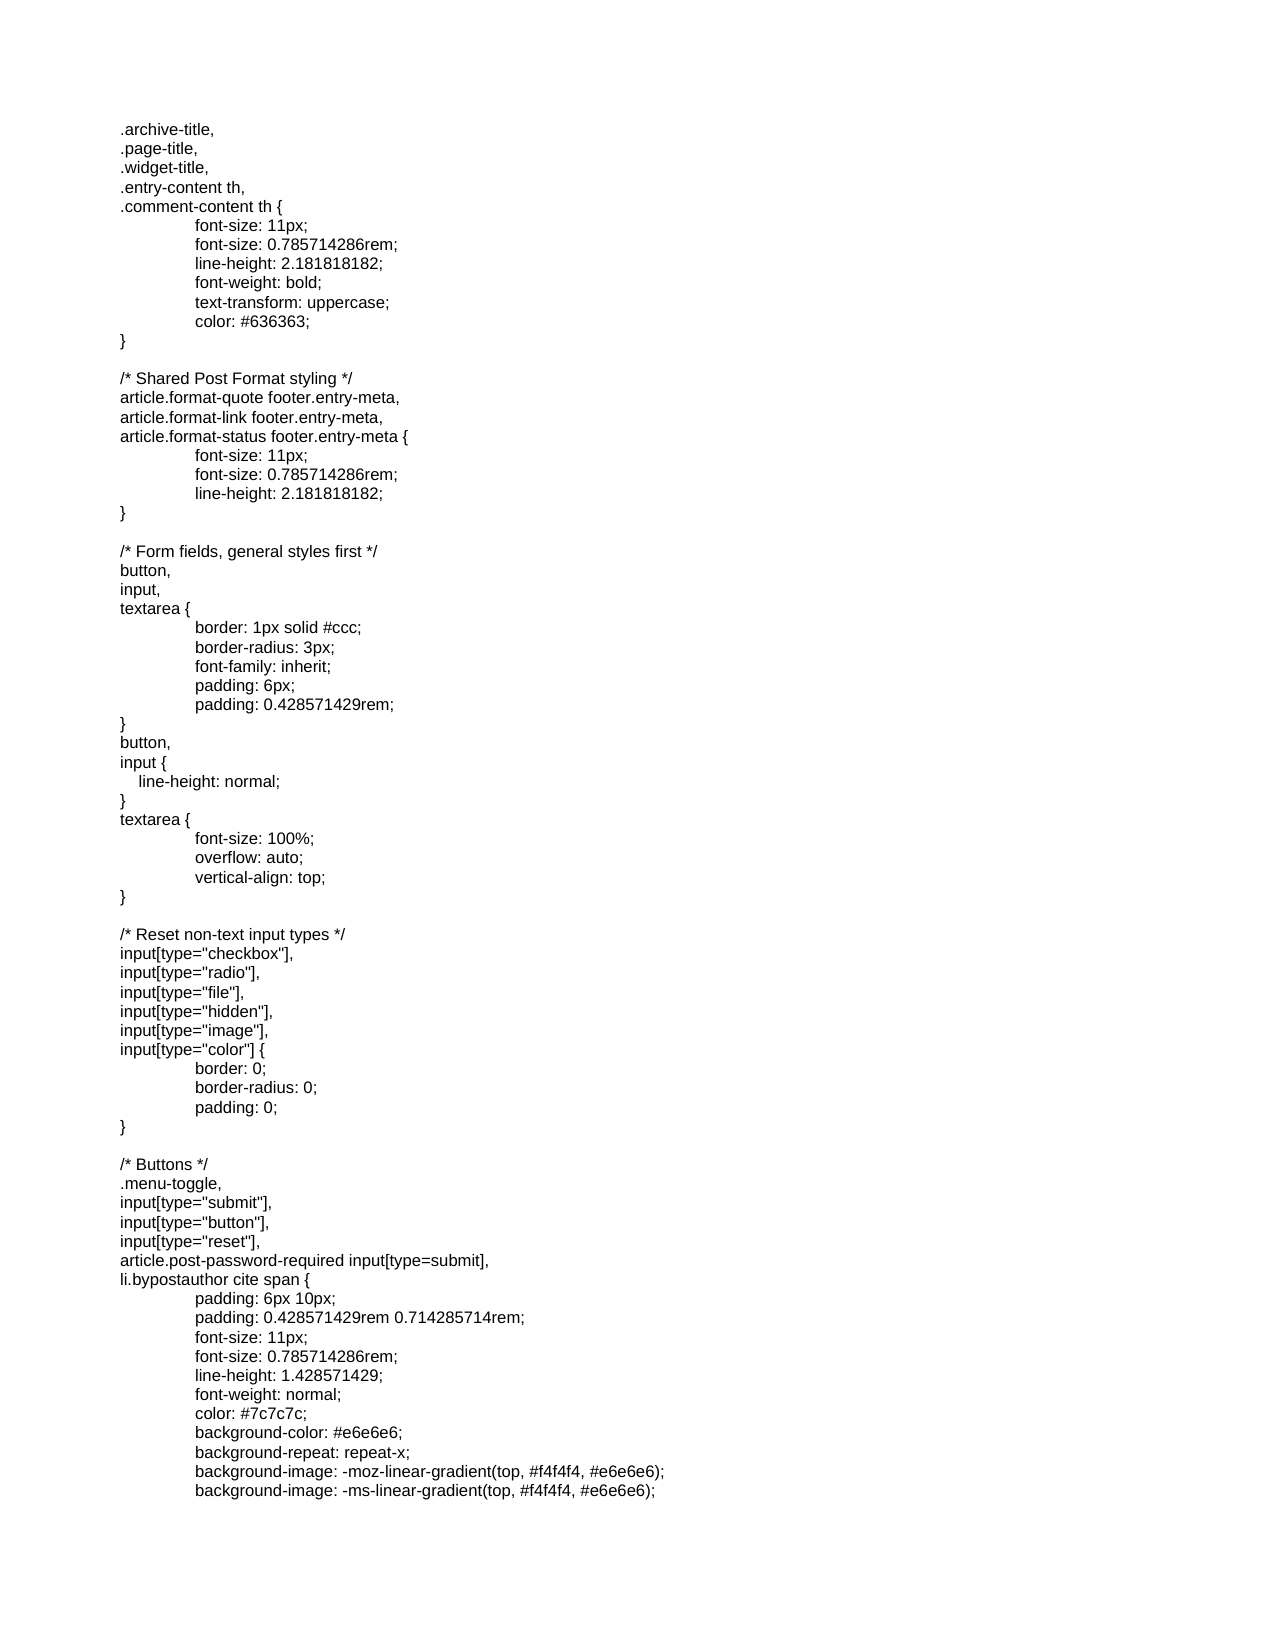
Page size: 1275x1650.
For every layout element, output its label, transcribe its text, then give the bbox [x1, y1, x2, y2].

text input[type="reset"], [120, 1232, 1125, 1251]
text font-weight: bold; [120, 273, 1125, 292]
text /* Reset non-text input types */ [120, 925, 1125, 944]
text vertical-align: top; [120, 867, 1125, 887]
text article.format-status footer.entry-meta { [120, 427, 1125, 446]
text background-repeat: repeat-x; [120, 1442, 1125, 1462]
text /* Form fields, general styles first */ [120, 542, 1125, 561]
text input, [120, 580, 1125, 599]
text /* Buttons */ [120, 1155, 1125, 1174]
text overflow: auto; [120, 848, 1125, 867]
text .archive-title, [120, 120, 1125, 139]
text font-size: 11px; [120, 216, 1125, 235]
text padding: 0.428571429rem 0.714285714rem; [120, 1308, 1125, 1327]
text color: #636363; [120, 312, 1125, 331]
text line-height: normal; [120, 772, 1125, 791]
text li.bypostauthor cite span { [120, 1270, 1125, 1289]
text .menu-toggle, [120, 1174, 1125, 1193]
text input[type="color"] { [120, 1040, 1125, 1059]
text .entry-content th, [120, 177, 1125, 197]
text } [120, 331, 1125, 350]
text background-image: -moz-linear-gradient(top, #f4f4f4, #e6e6e6); [120, 1462, 1125, 1481]
text background-color: #e6e6e6; [120, 1423, 1125, 1442]
text .page-title, [120, 139, 1125, 158]
text border: 0; [120, 1059, 1125, 1078]
text article.format-quote footer.entry-meta, [120, 388, 1125, 407]
text input[type="file"], [120, 982, 1125, 1002]
text } [120, 1117, 1125, 1136]
text textarea { [120, 810, 1125, 829]
text line-height: 2.181818182; [120, 254, 1125, 273]
text text-transform: uppercase; [120, 292, 1125, 312]
text padding: 0.428571429rem; [120, 695, 1125, 714]
text } [120, 791, 1125, 810]
text font-size: 0.785714286rem; [120, 465, 1125, 484]
text background-image: -ms-linear-gradient(top, #f4f4f4, #e6e6e6); [120, 1481, 1125, 1500]
text } [120, 714, 1125, 733]
text article.post-password-required input[type=submit], [120, 1251, 1125, 1270]
text input[type="radio"], [120, 963, 1125, 982]
text font-size: 11px; [120, 1327, 1125, 1347]
text line-height: 2.181818182; [120, 484, 1125, 503]
text font-size: 0.785714286rem; [120, 1347, 1125, 1366]
text .comment-content th { [120, 197, 1125, 216]
text font-size: 100%; [120, 829, 1125, 848]
text input { [120, 752, 1125, 772]
text input[type="image"], [120, 1021, 1125, 1040]
text } [120, 887, 1125, 906]
text font-size: 0.785714286rem; [120, 235, 1125, 254]
text input[type="checkbox"], [120, 944, 1125, 963]
text border-radius: 3px; [120, 637, 1125, 657]
text input[type="hidden"], [120, 1002, 1125, 1021]
text textarea { [120, 599, 1125, 618]
text font-weight: normal; [120, 1385, 1125, 1404]
text border: 1px solid #ccc; [120, 618, 1125, 637]
text line-height: 1.428571429; [120, 1366, 1125, 1385]
text .widget-title, [120, 158, 1125, 177]
text article.format-link footer.entry-meta, [120, 407, 1125, 427]
text padding: 0; [120, 1097, 1125, 1117]
text input[type="button"], [120, 1212, 1125, 1232]
text button, [120, 733, 1125, 752]
text border-radius: 0; [120, 1078, 1125, 1097]
text input[type="submit"], [120, 1193, 1125, 1212]
text font-family: inherit; [120, 657, 1125, 676]
text } [120, 503, 1125, 522]
text /* Shared Post Format styling */ [120, 369, 1125, 388]
text button, [120, 561, 1125, 580]
text color: #7c7c7c; [120, 1404, 1125, 1423]
text font-size: 11px; [120, 446, 1125, 465]
text padding: 6px; [120, 676, 1125, 695]
text padding: 6px 10px; [120, 1289, 1125, 1308]
